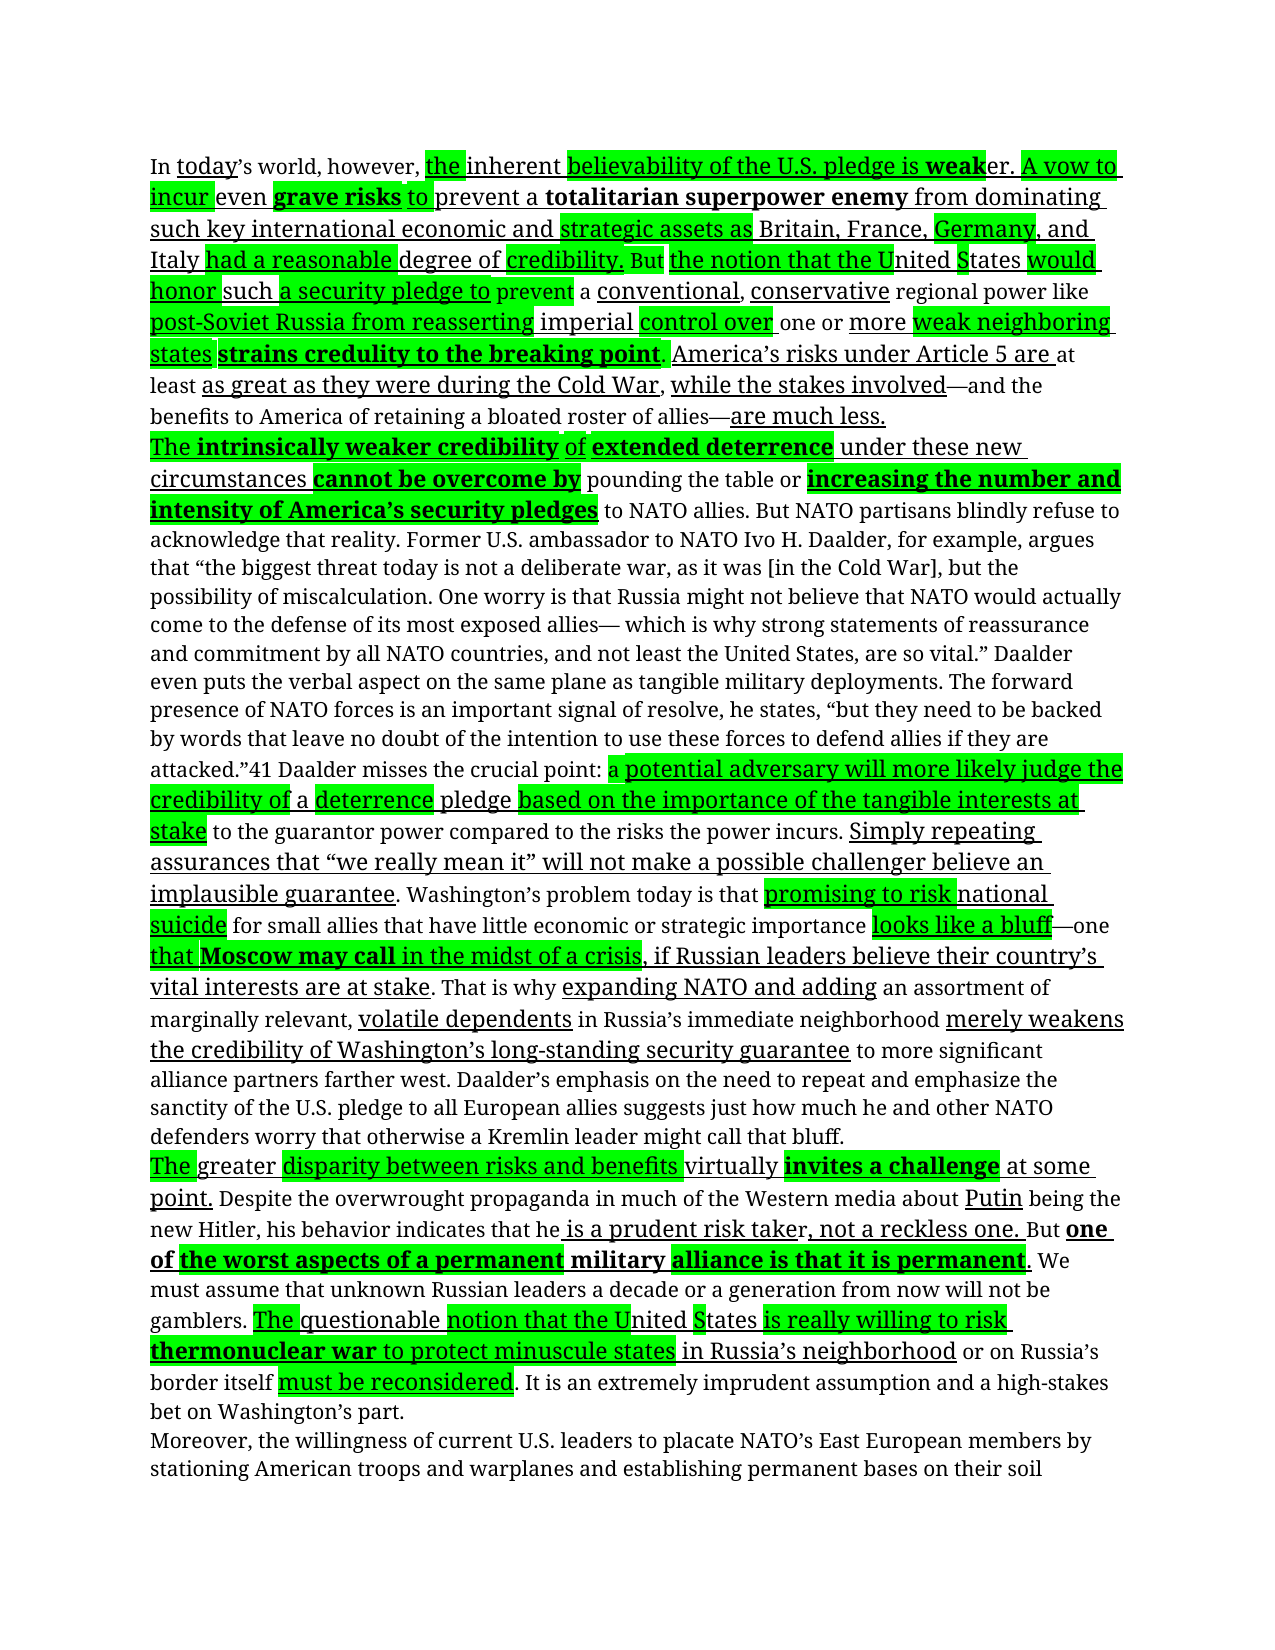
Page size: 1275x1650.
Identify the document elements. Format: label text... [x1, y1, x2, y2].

text The intrinsically weaker credibility of extended deterrence under these new circumstances cannot be overcome by pounding the table or increasing the number and intensity of America’s security pledges to NATO allies. But NATO partisans blindly refuse to acknowledge that reality. Former U.S. ambassador to NATO Ivo H. Daalder, for example, argues that “the biggest threat today is not a deliberate war, as it was [in the Cold War], but the possibility of miscalculation. One worry is that Russia might not believe that NATO would actually come to the defense of its most exposed allies— which is why strong statements of reassurance and commitment by all NATO countries, and not least the United States, are so vital.” Daalder even puts the verbal aspect on the same plane as tangible military deployments. The forward presence of NATO forces is an important signal of resolve, he states, “but they need to be backed by words that leave no doubt of the intention to use these forces to defend allies if they are attacked.”41 Daalder misses the crucial point: a potential adversary will more likely judge the credibility of a deterrence pledge based on the importance of the tangible interests at stake to the guarantor power compared to the risks the power incurs. Simply repeating assurances that “we really mean it” will not make a possible challenger believe an implausible guarantee. Washington’s problem today is that promising to risk national suicide for small allies that have little economic or strategic importance looks like a bluff—one that Moscow may call in the midst of a crisis, if Russian leaders believe their country’s vital interests are at stake. That is why expanding NATO and adding an assortment of marginally relevant, volatile dependents in Russia’s immediate neighborhood merely weakens the credibility of Washington’s long-standing security guarantee to more significant alliance partners farther west. Daalder’s emphasis on the need to repeat and emphasize the sanctity of the U.S. pledge to all European allies suggests just how much he and other NATO defenders worry that otherwise a Kremlin leader might call that bluff. [150, 431, 1125, 1150]
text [150, 1426, 1125, 1483]
text The greater disparity between risks and benefits virtually invites a challenge at some point. Despite the overwrought propaganda in much of the Western media about Putin being the new Hitler, his behavior indicates that he is a prudent risk taker, not a reckless one. But one of the worst aspects of a permanent military alliance is that it is permanent. We must assume that unknown Russian leaders a decade or a generation from now will not be gamblers. The questionable notion that the United States is really willing to risk thermonuclear war to protect minuscule states in Russia’s neighborhood or on Russia’s border itself must be reconsidered. It is an extremely imprudent assumption and a high-stakes bet on Washington’s part. [150, 1150, 1125, 1426]
text In today’s world, however, the inherent believability of the U.S. pledge is weaker. A vow to incur even grave risks to prevent a totalitarian superpower enemy from dominating such key international economic and strategic assets as Britain, France, Germany, and Italy had a reasonable degree of credibility. But the notion that the United States would honor such a security pledge to prevent a conventional, conservative regional power like post-Soviet Russia from reasserting imperial control over one or more weak neighboring states strains credulity to the breaking point. America’s risks under Article 5 are at least as great as they were during the Cold War, while the stakes involved—and the benefits to America of retaining a bloated roster of allies—are much less. [150, 150, 1125, 431]
